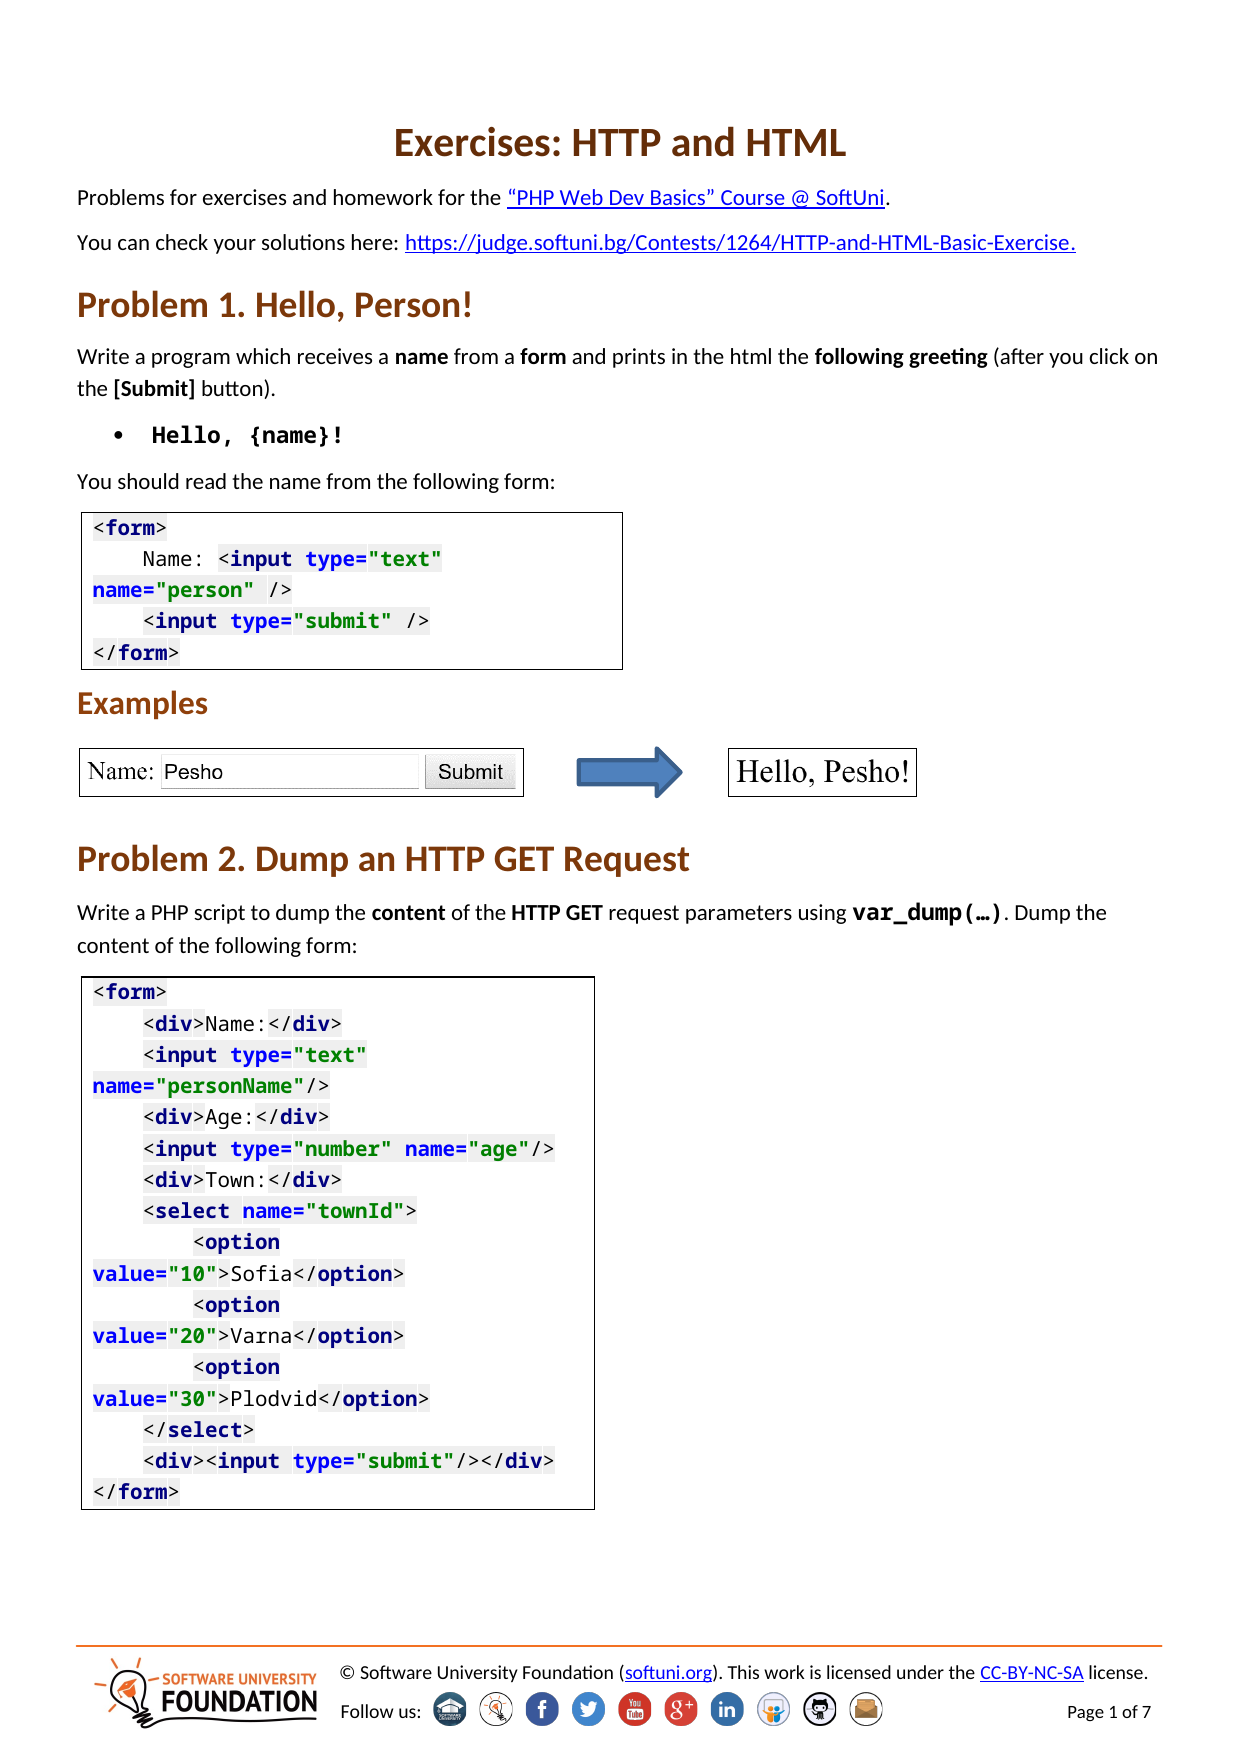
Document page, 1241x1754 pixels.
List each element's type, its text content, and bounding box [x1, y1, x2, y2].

picture [572, 1692, 605, 1726]
picture [618, 1692, 652, 1726]
table_header <form> Name: <input type="text" name="person" /> <input type="submit" /> </form> [82, 513, 622, 669]
text You can check your solutions here: https://judge.softuni.bg/Contests/1264/HTTP-and-HTML-Basic-Exercise. [77, 228, 1163, 256]
picture [93, 1656, 317, 1729]
subtitle Examples [77, 682, 1163, 723]
picture [479, 1692, 513, 1726]
subtitle Problem 1. Hello, Person! [77, 281, 1163, 327]
text You should read the name from the following form: [77, 467, 1163, 495]
picture [803, 1692, 837, 1726]
picture [729, 749, 916, 796]
text Write a program which receives a name from a form and prints in the html the following greeting (after you click on the [Submit] button). [77, 342, 1163, 402]
picture [80, 749, 523, 796]
picture [433, 1692, 467, 1726]
picture [849, 1692, 883, 1726]
list Hello, {name}! [114, 419, 1163, 450]
text Problems for exercises and homework for the “PHP Web Dev Basics” Course @ SoftUni. [77, 183, 1163, 211]
text Write a PHP script to dump the content of the HTTP GET request parameters using var_dump(…). Dump the content of the following form: [77, 896, 1163, 960]
picture [664, 1692, 698, 1726]
subtitle Problem 2. Dump an HTTP GET Request [77, 835, 1163, 881]
subtitle Exercises: HTTP and HTML [77, 116, 1163, 167]
picture [710, 1692, 744, 1726]
picture [757, 1692, 790, 1726]
table_header <form> <div>Name:</div> <input type="text" name="personName"/> <div>Age:</div> <input type="number" name="age"/> <div>Town:</div> <select name="townId"> <option value="10">Sofia</option> <option value="20">Varna</option> <option value="30">Plodvid</option> </select> <div><input type="submit"/></div> </form> [82, 978, 594, 1508]
picture [525, 1692, 559, 1726]
